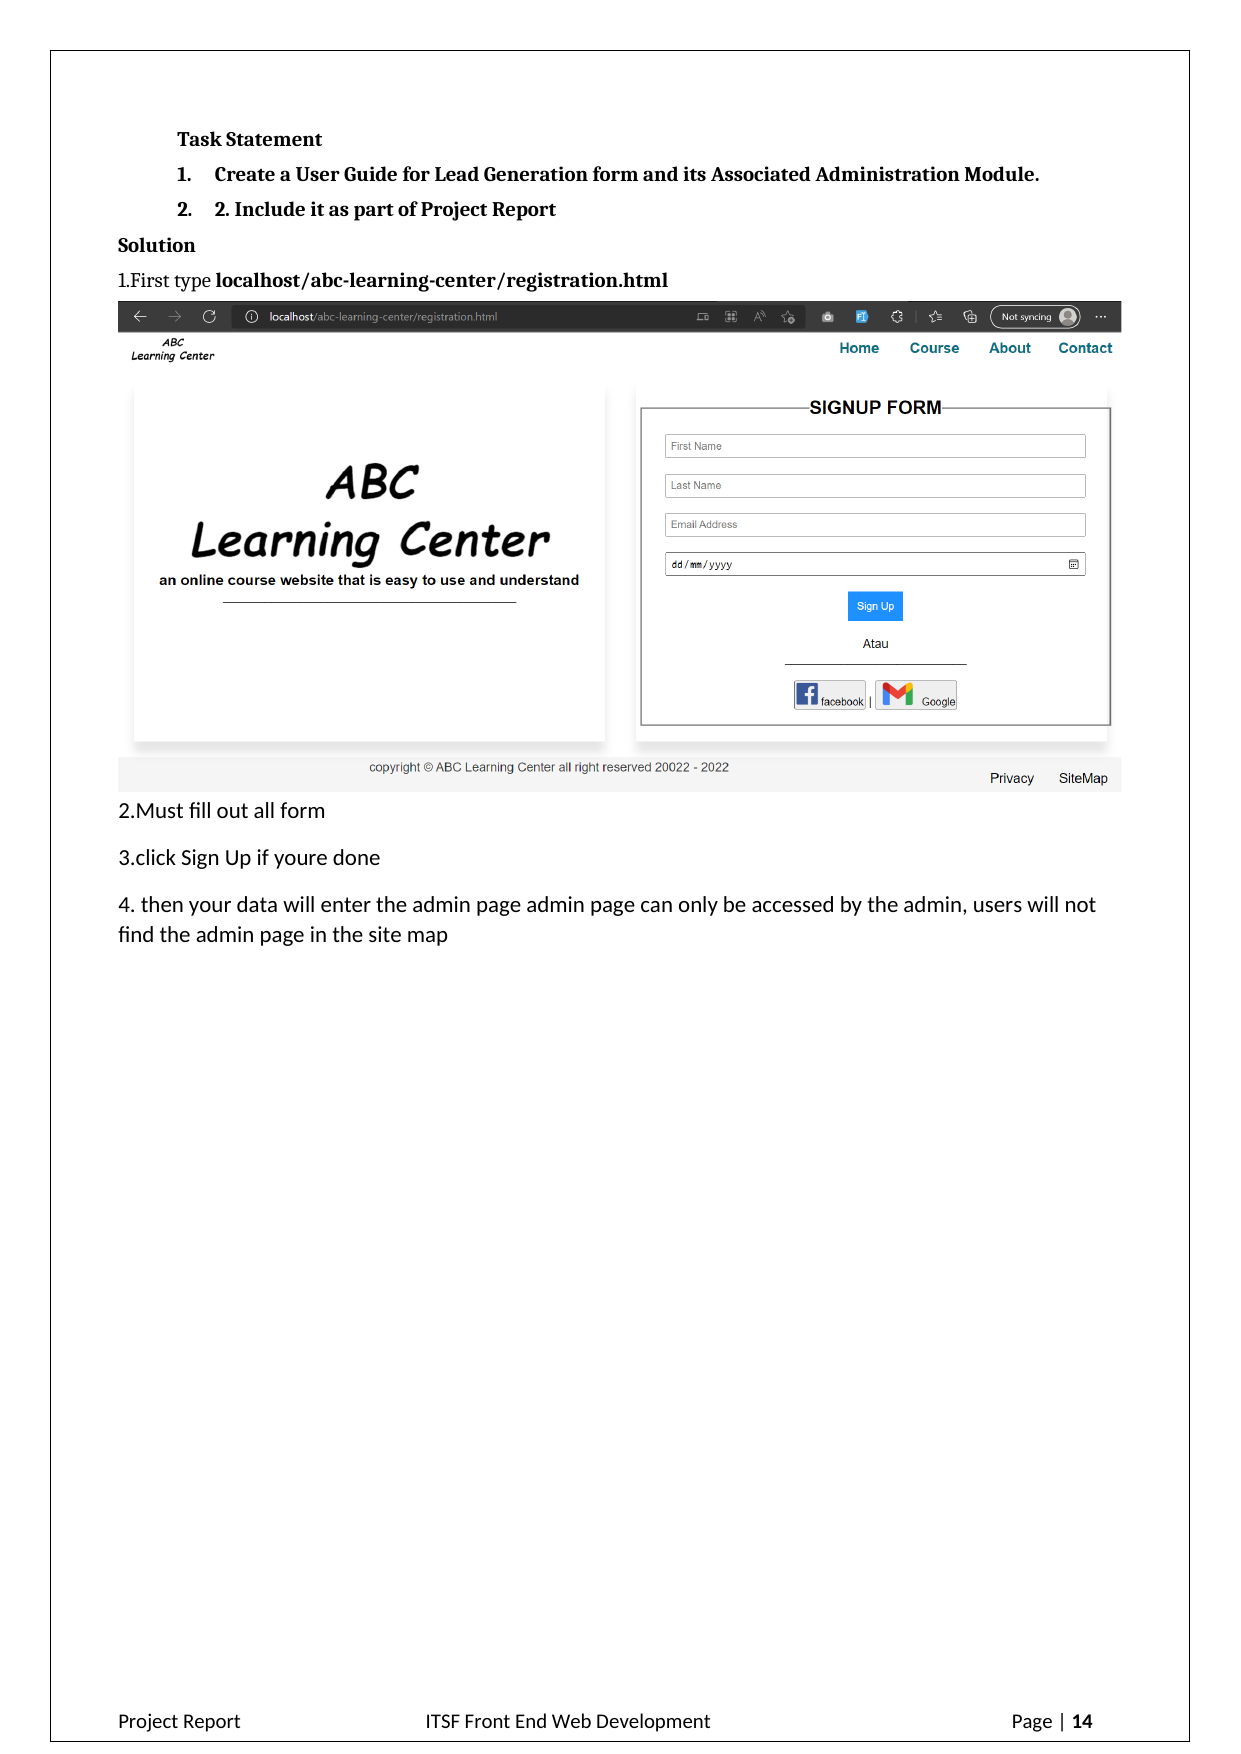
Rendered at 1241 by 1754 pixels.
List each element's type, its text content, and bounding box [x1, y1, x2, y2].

list 2. Include it as part of Project Report [177, 195, 1122, 222]
text 3.click Sign Up if youre done [118, 843, 1122, 871]
picture [118, 301, 1122, 792]
text 1.First type localhost/abc-learning-center/registration.html [118, 266, 1122, 293]
text 2.Must fill out all form [118, 796, 1122, 824]
text Solution [118, 230, 1122, 257]
text Task Statement [177, 124, 1122, 151]
text 4. then your data will enter the admin page admin page can only be accessed by the admin, users will not find the admin page in the site map [118, 890, 1122, 948]
list Create a User Guide for Lead Generation form and its Associated Administration Module. [177, 159, 1122, 187]
